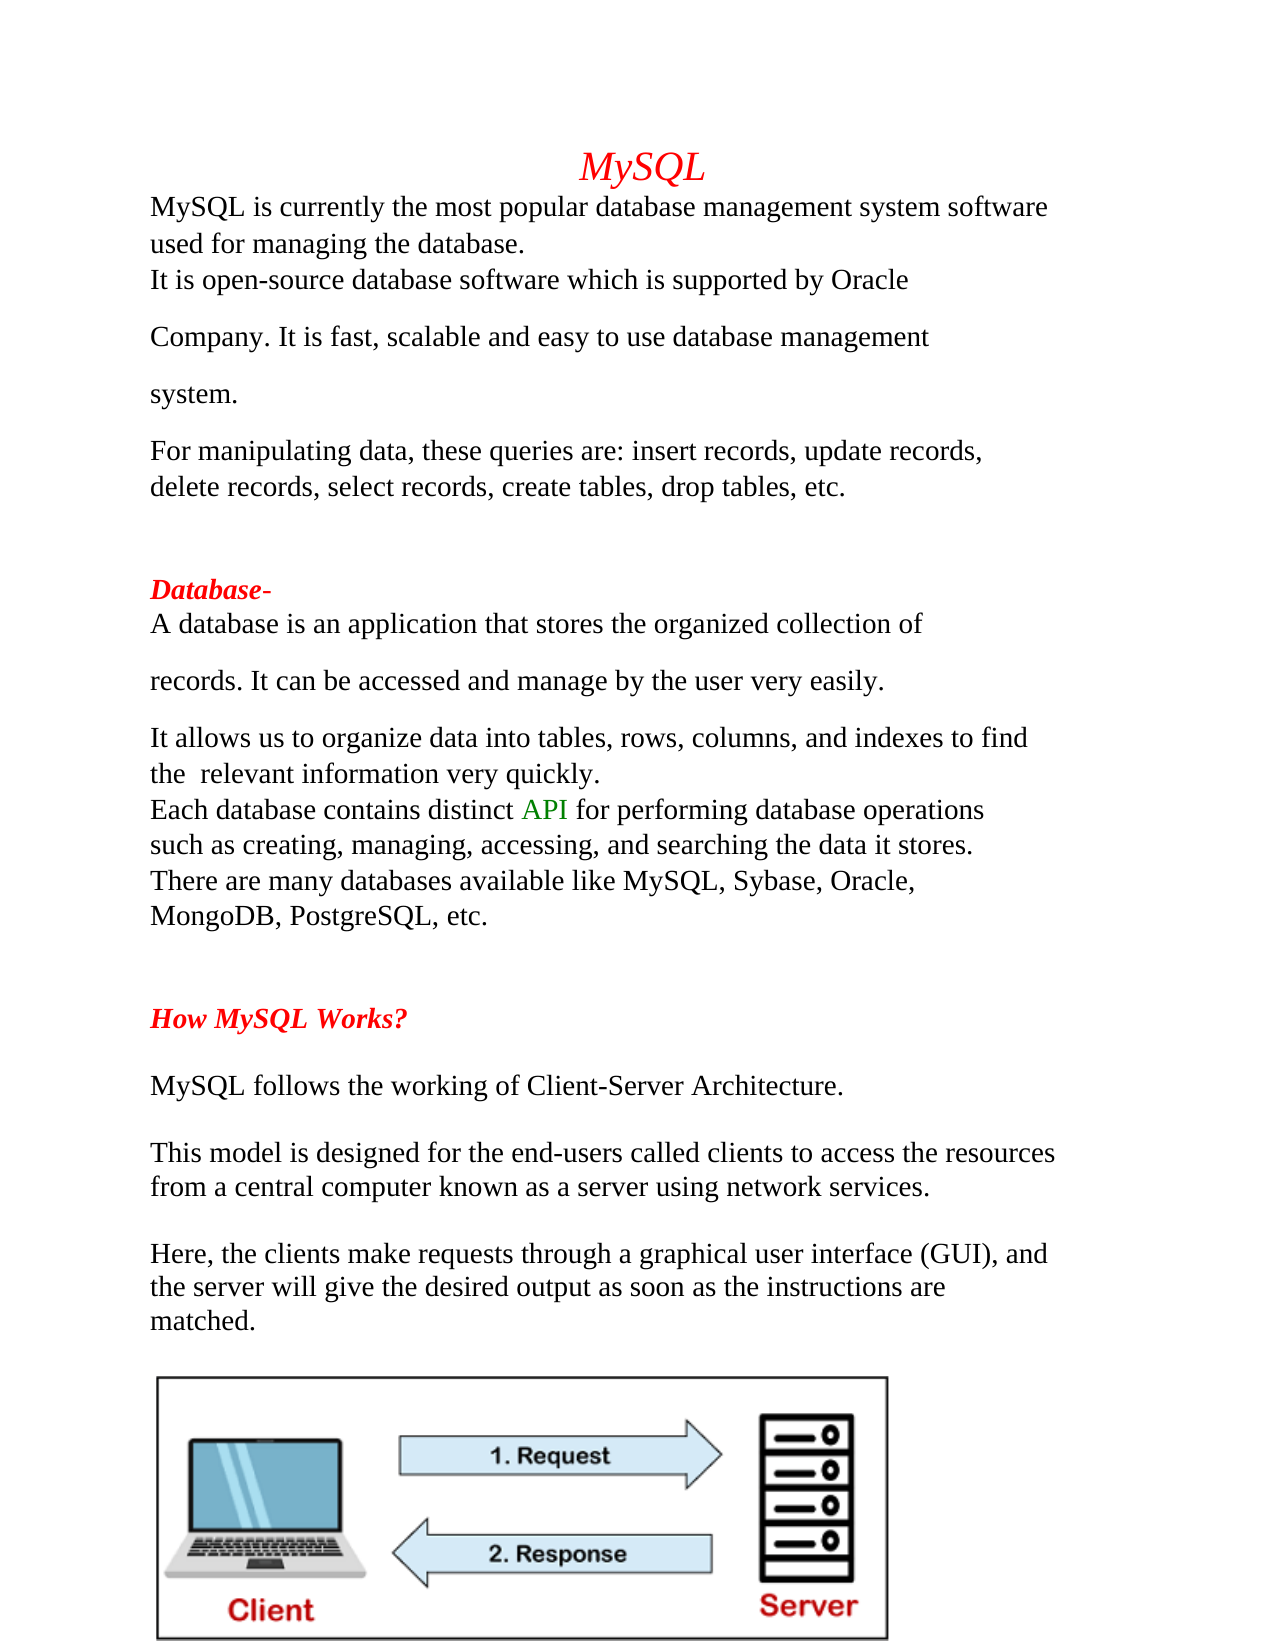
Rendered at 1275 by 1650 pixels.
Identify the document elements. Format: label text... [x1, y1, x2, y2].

subtitle Database- [150, 572, 1135, 606]
picture [156, 1376, 889, 1641]
subtitle How MySQL Works? [150, 1001, 1135, 1035]
text It is open-source database software which is supported by Oracle Company. It is fast, scalable and easy to use database management system. [150, 262, 993, 409]
text MySQL is currently the most popular database management system software used for managing the database. [150, 189, 1101, 259]
text There are many databases available like MySQL, Sybase, Oracle, MongoDB, PostgreSQL, etc. [150, 863, 988, 932]
text For manipulating data, these queries are: insert records, update records, delete records, select records, create tables, drop tables, etc. [150, 433, 1033, 502]
text This model is designed for the end-users called clients to access the resources from a central computer known as a server using network services. [150, 1135, 1096, 1202]
text A database is an application that stores the organized collection of records. It can be accessed and manage by the user very easily. [150, 606, 988, 696]
text Each database contains distinct API for performing database operations such as creating, managing, accessing, and searching the data it stores. [150, 792, 1031, 861]
text MySQL follows the working of Client-Server Architecture. [150, 1068, 1135, 1102]
text Here, the clients make requests through a graphical user interface (GUI), and the server will give the desired output as soon as the instructions are matched. [150, 1236, 1054, 1337]
text It allows us to organize data into tables, rows, columns, and indexes to find the relevant information very quickly. [150, 720, 1032, 789]
subtitle MySQL [150, 142, 1135, 189]
